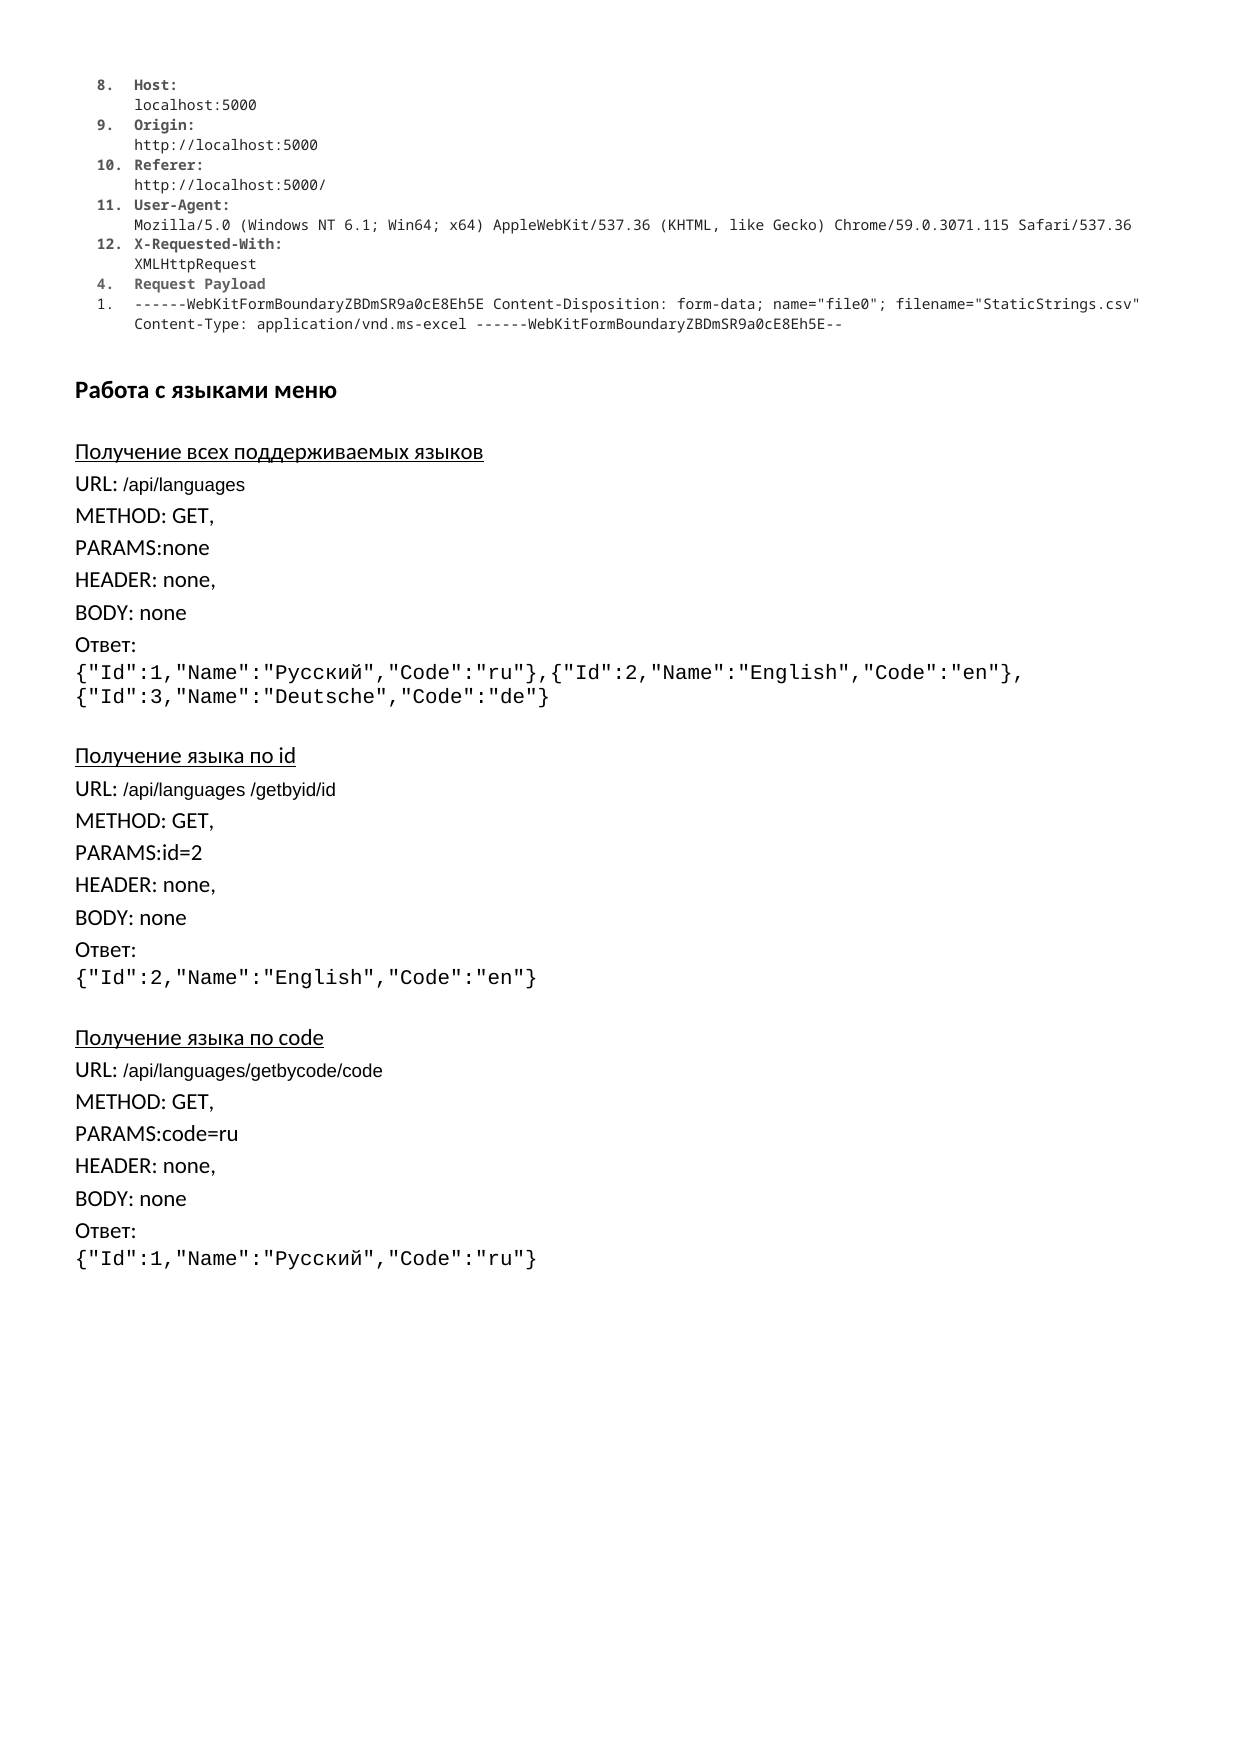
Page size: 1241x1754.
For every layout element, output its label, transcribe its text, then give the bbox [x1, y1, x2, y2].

text Ответ: [75, 935, 1165, 963]
text Получение всех поддерживаемых языков [75, 437, 1165, 465]
text {"Id":1,"Name":"Русский","Code":"ru"} [75, 1248, 1165, 1272]
text Mozilla/5.0 (Windows NT 6.1; Win64; x64) AppleWebKit/537.36 (KHTML, like Gecko) Chrome/59.0.3071.115 Safari/537.36 [134, 214, 1165, 234]
list Host: [97, 75, 1165, 95]
text Ответ: [75, 1216, 1165, 1244]
text BODY: none [75, 903, 1165, 931]
text URL: /api/languages [75, 469, 1165, 497]
text BODY: none [75, 598, 1165, 626]
text HEADER: none, [75, 870, 1165, 898]
text HEADER: none, [75, 1152, 1165, 1179]
subtitle Работа с языками меню [75, 374, 1165, 405]
text http://localhost:5000/ [134, 174, 1165, 194]
text HEADER: none, [75, 566, 1165, 594]
text PARAMS:none [75, 533, 1165, 561]
text METHOD: GET, [75, 806, 1165, 834]
text localhost:5000 [134, 95, 1165, 115]
list User-Agent: [97, 194, 1165, 214]
text METHOD: GET, [75, 1087, 1165, 1115]
text http://localhost:5000 [134, 135, 1165, 154]
list Referer: [97, 154, 1165, 174]
text {"Id":1,"Name":"Русский","Code":"ru"},{"Id":2,"Name":"English","Code":"en"},{"Id":3,"Name":"Deutsche","Code":"de"} [75, 662, 1165, 709]
text PARAMS:id=2 [75, 838, 1165, 866]
text URL: /api/languages /getbyid/id [75, 774, 1165, 802]
text URL: /api/languages/getbycode/code [75, 1055, 1165, 1083]
text PARAMS:code=ru [75, 1119, 1165, 1147]
text {"Id":2,"Name":"English","Code":"en"} [75, 967, 1165, 991]
text BODY: none [75, 1184, 1165, 1212]
list ------WebKitFormBoundaryZBDmSR9a0cE8Eh5E Content-Disposition: form-data; name="file0"; filename="StaticStrings.csv" Content-Type: application/vnd.ms-excel ------WebKitFormBoundaryZBDmSR9a0cE8Eh5E-- [97, 294, 1165, 334]
list X-Requested-With: [97, 234, 1165, 254]
list Request Payload [97, 274, 1165, 294]
text XMLHttpRequest [134, 254, 1165, 274]
text Получение языка по code [75, 1023, 1165, 1051]
text Получение языка по id [75, 742, 1165, 770]
text METHOD: GET, [75, 501, 1165, 529]
text Ответ: [75, 630, 1165, 658]
list Origin: [97, 115, 1165, 135]
